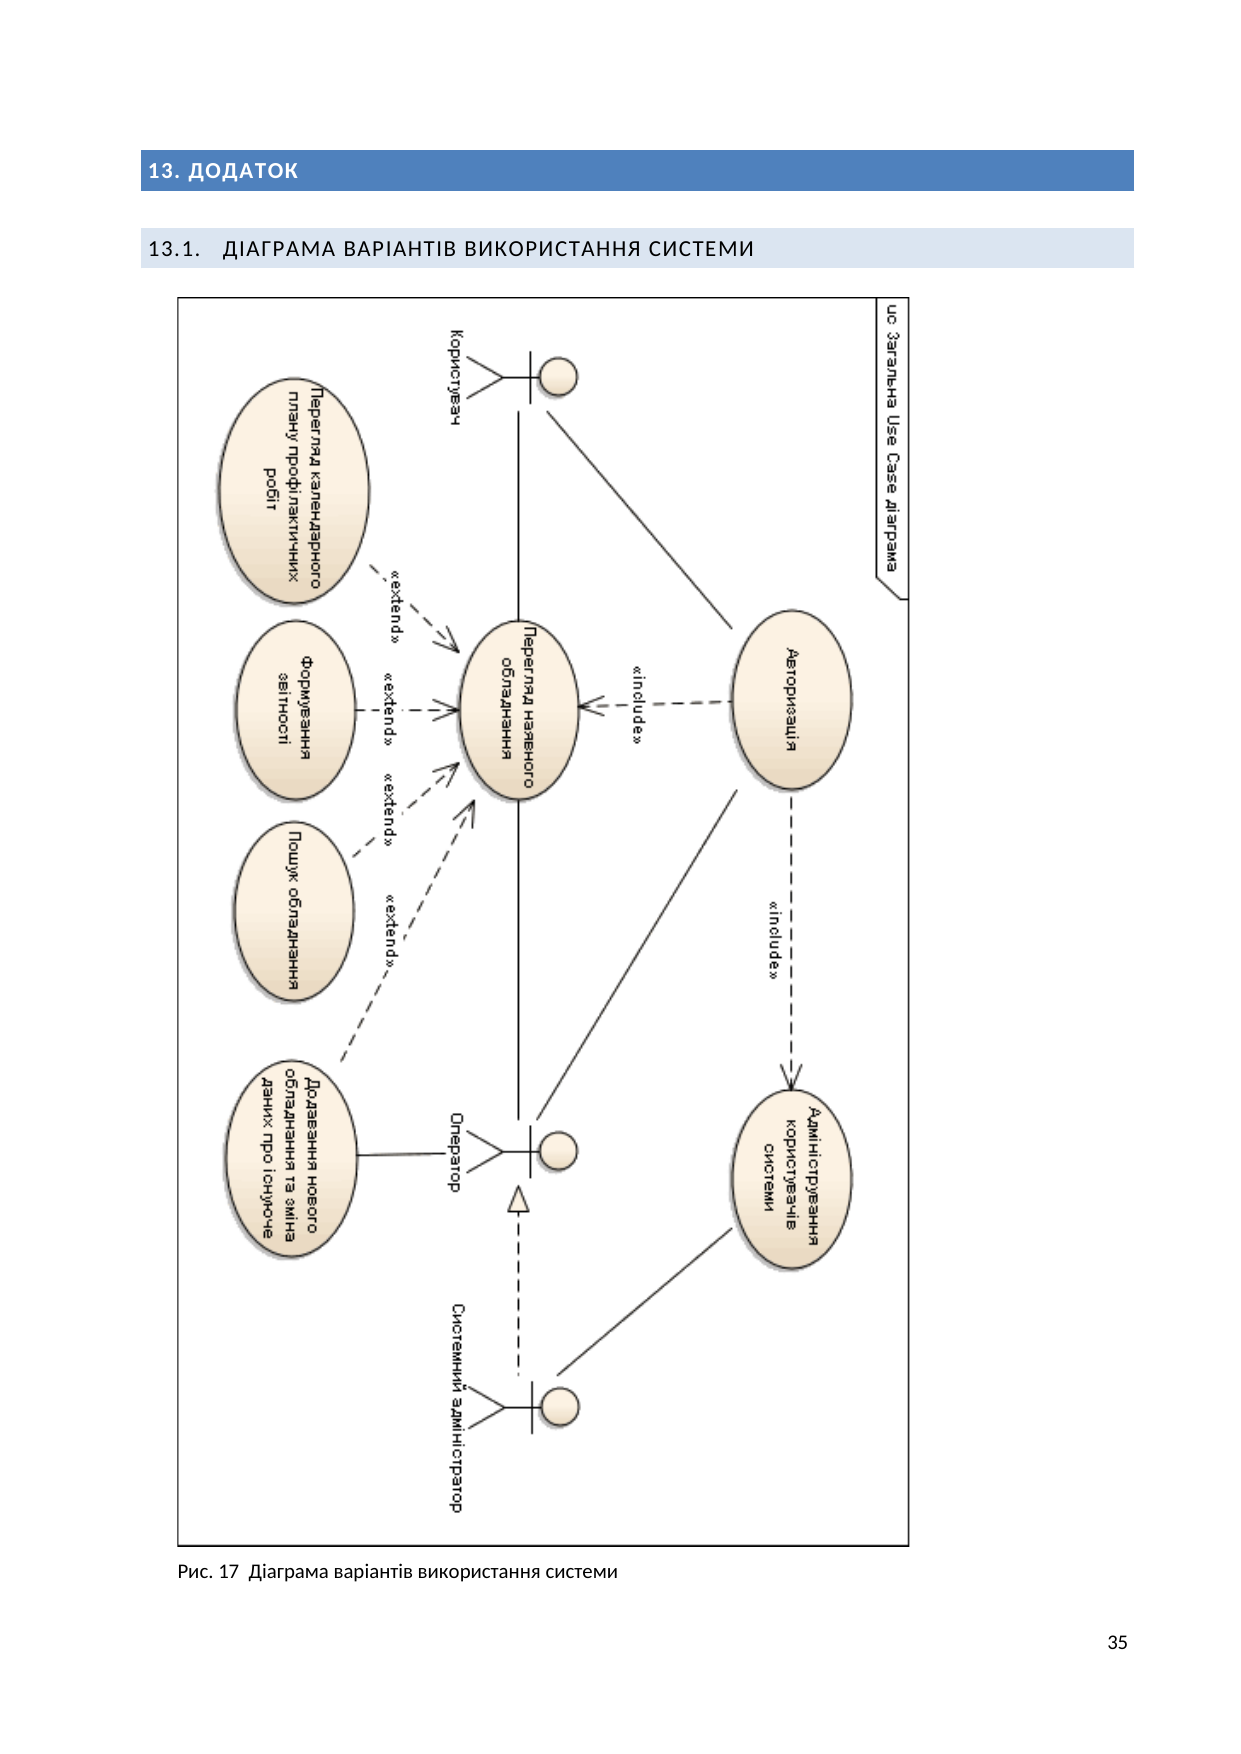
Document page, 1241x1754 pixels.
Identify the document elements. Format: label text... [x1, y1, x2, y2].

text Рис. 17 Діаграма варіантів використання системи [148, 1559, 1128, 1584]
subtitle ДОДАТОК [148, 156, 1128, 184]
subtitle Діаграма варіантів використання системи [148, 234, 1128, 262]
picture [177, 297, 910, 1547]
